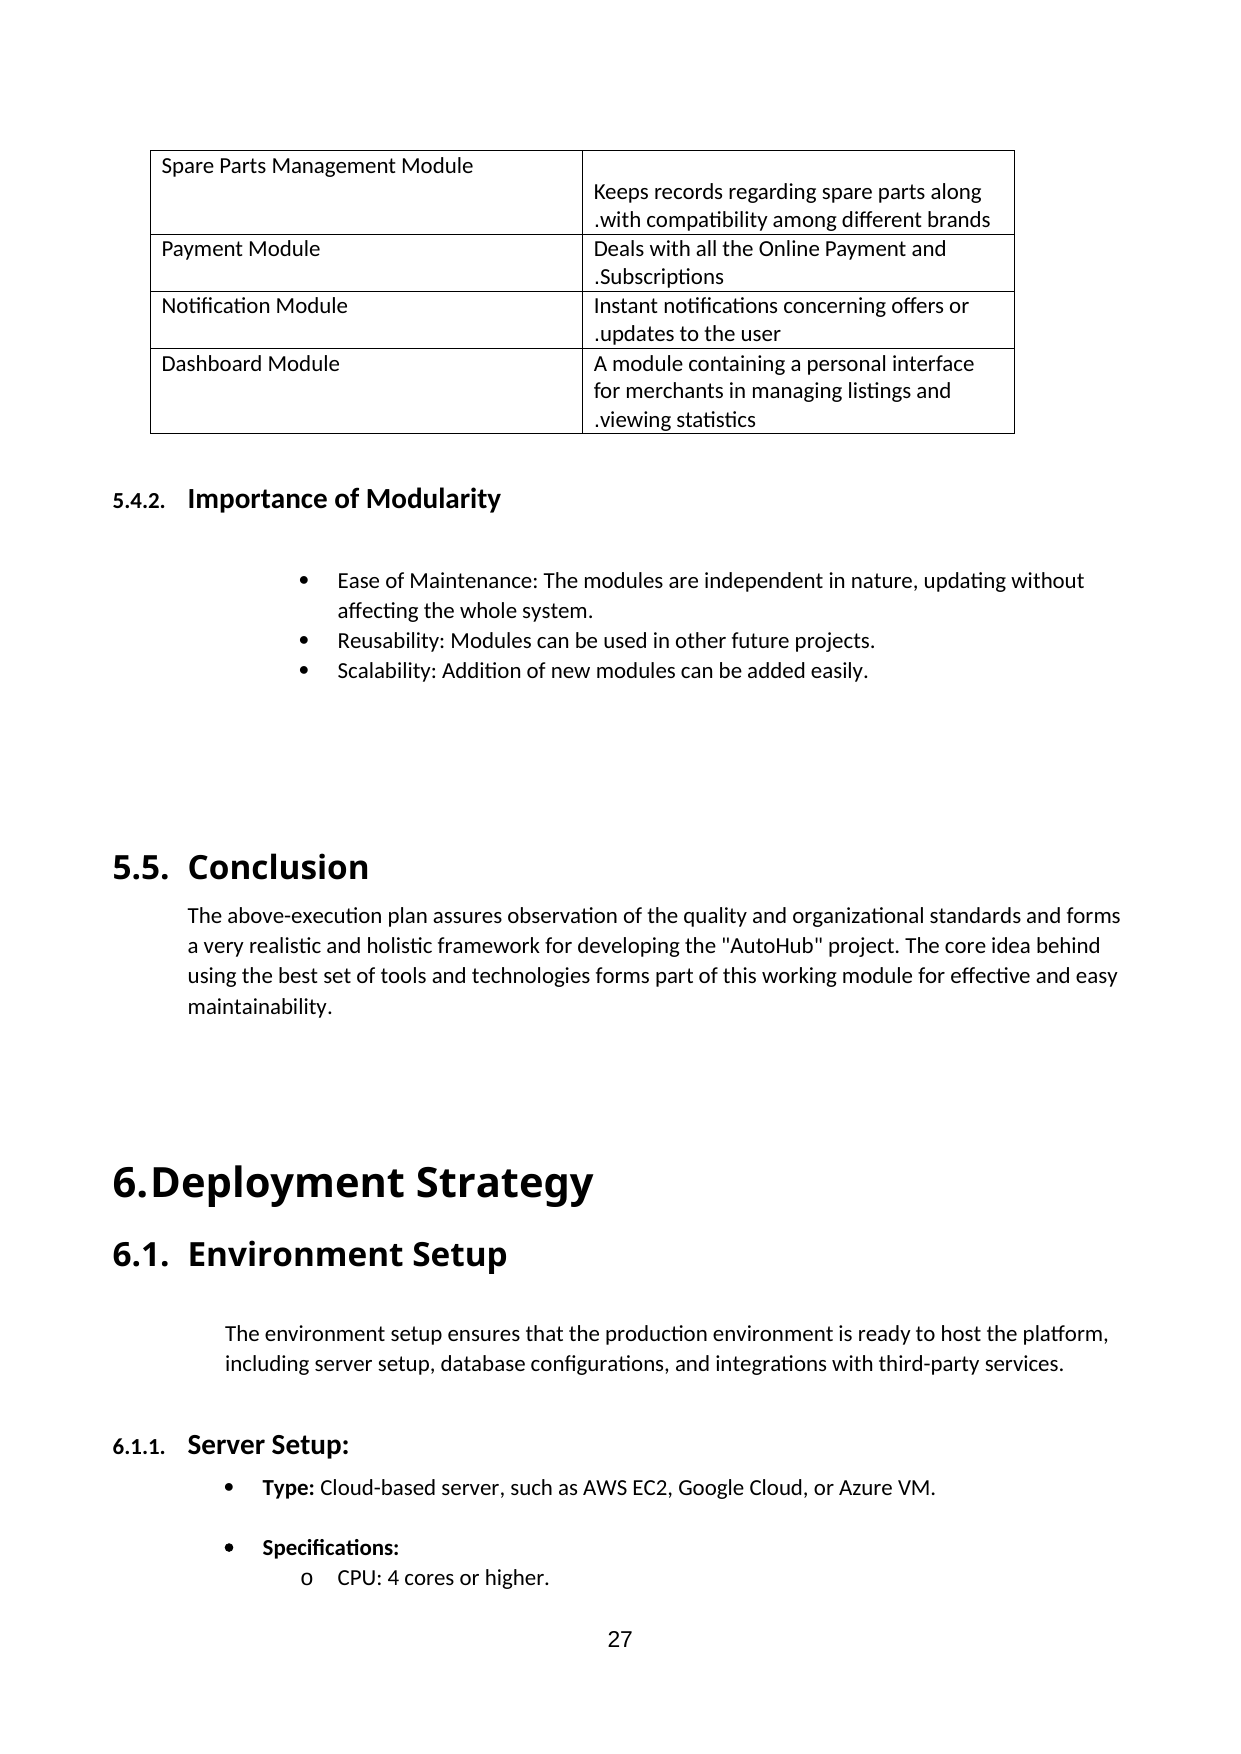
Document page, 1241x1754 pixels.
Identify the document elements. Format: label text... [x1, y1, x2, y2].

text The above-execution plan assures observation of the quality and organizational standards and forms a very realistic and holistic framework for developing the "AutoHub" project. The core idea behind using the best set of tools and technologies forms part of this working module for effective and easy maintainability. [187, 901, 1128, 1020]
list Reusability: Modules can be used in other future projects. [300, 626, 1128, 654]
table_cell Deals with all the Online Payment and Subscriptions. [583, 235, 1014, 291]
subtitle Server Setup: [112, 1426, 1128, 1462]
table_cell Spare Parts Management Module [151, 151, 582, 233]
list Type: Cloud-based server, such as AWS EC2, Google Cloud, or Azure VM. [225, 1473, 1128, 1531]
list Ease of Maintenance: The modules are independent in nature, updating without affecting the whole system. [300, 566, 1128, 624]
subtitle Deployment Strategy [112, 1153, 1128, 1210]
table_cell Notification Module [151, 292, 582, 348]
table_cell Keeps records regarding spare parts along with compatibility among different brands. [583, 151, 1014, 233]
table_cell Instant notifications concerning offers or updates to the user. [583, 292, 1014, 348]
list Specifications: [225, 1533, 1128, 1561]
table_cell Dashboard Module [151, 349, 582, 433]
list Scalability: Addition of new modules can be added easily. [300, 656, 1128, 684]
subtitle Importance of Modularity [112, 481, 1128, 555]
table_cell Payment Module [151, 235, 582, 291]
subtitle Environment Setup [112, 1231, 1128, 1277]
subtitle Conclusion [112, 844, 1128, 889]
text The environment setup ensures that the production environment is ready to host the platform, including server setup, database configurations, and integrations with third-party services. [225, 1288, 1128, 1407]
list CPU: 4 cores or higher. [300, 1563, 1128, 1593]
table_cell A module containing a personal interface for merchants in managing listings and viewing statistics. [583, 349, 1014, 433]
